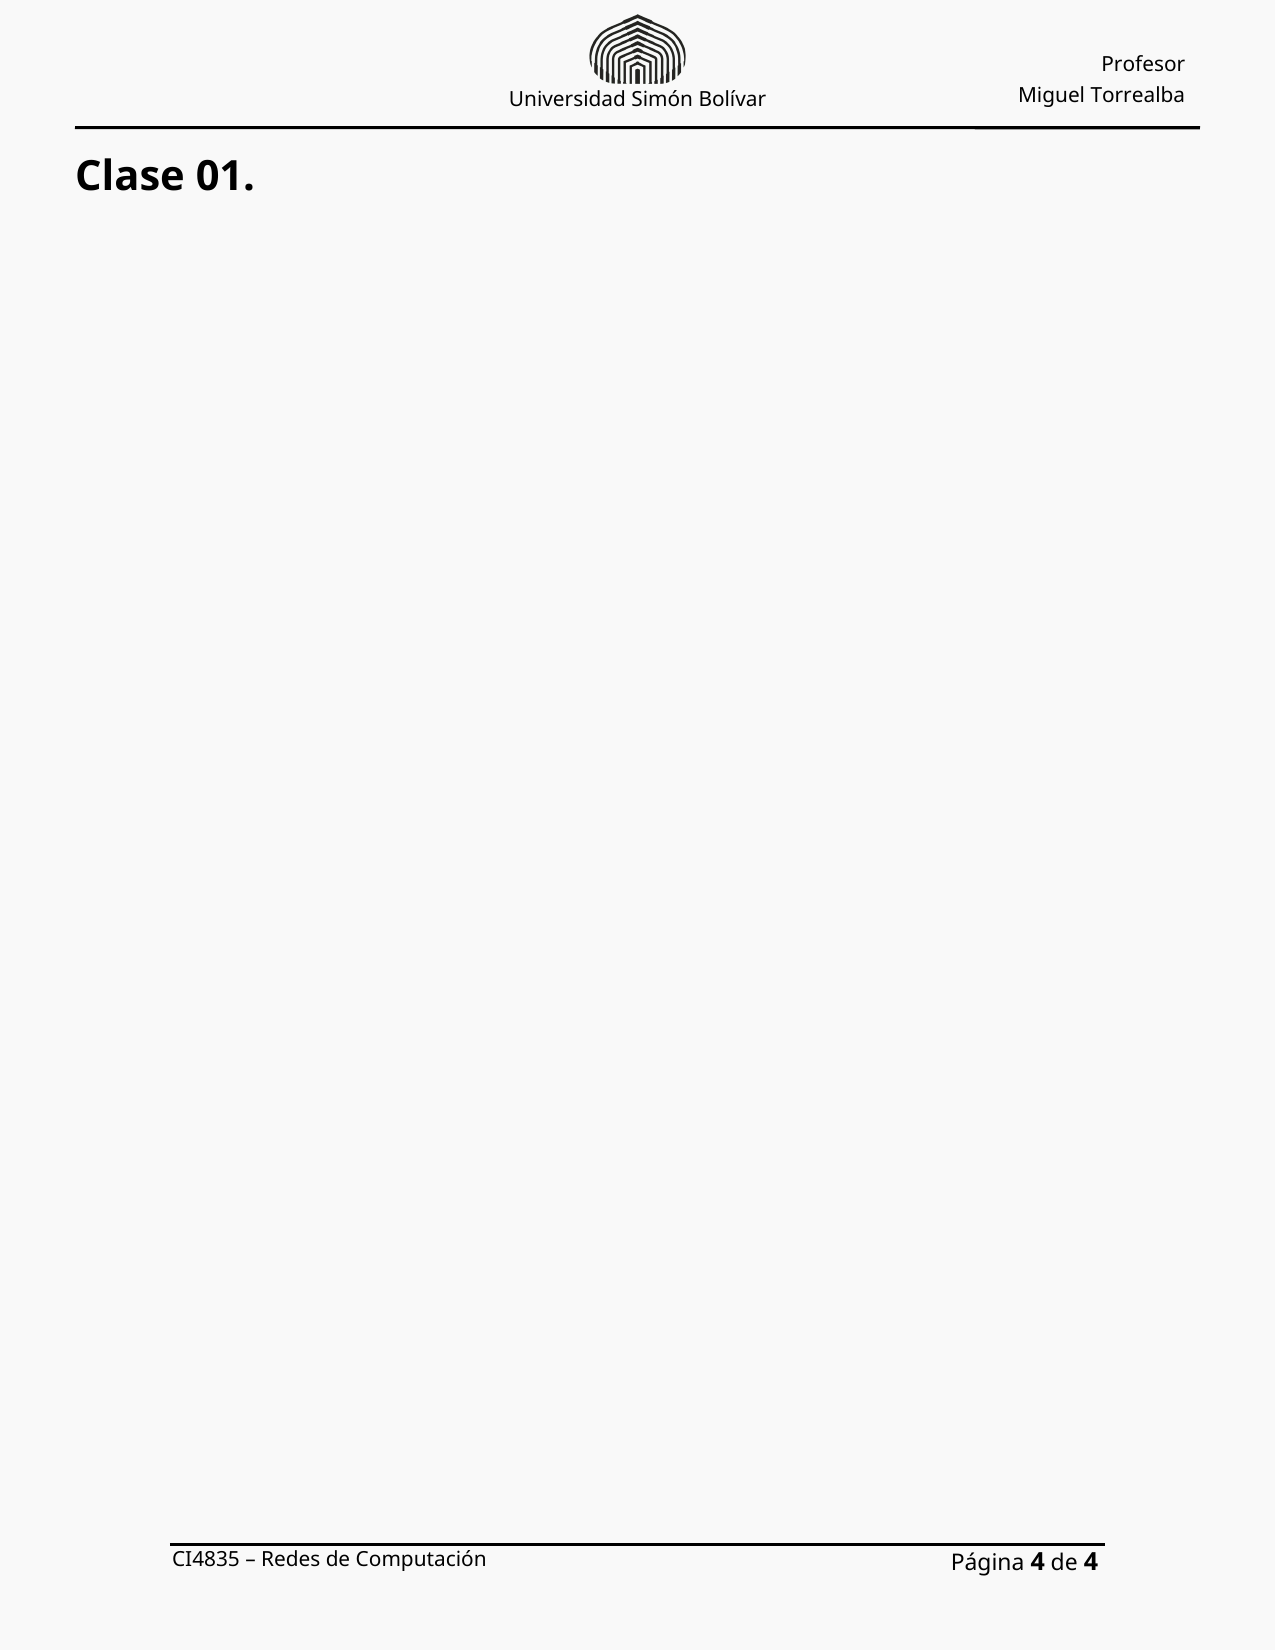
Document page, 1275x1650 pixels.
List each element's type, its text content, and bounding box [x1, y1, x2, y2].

picture [589, 14, 686, 84]
text Clase 01. [75, 146, 1200, 203]
